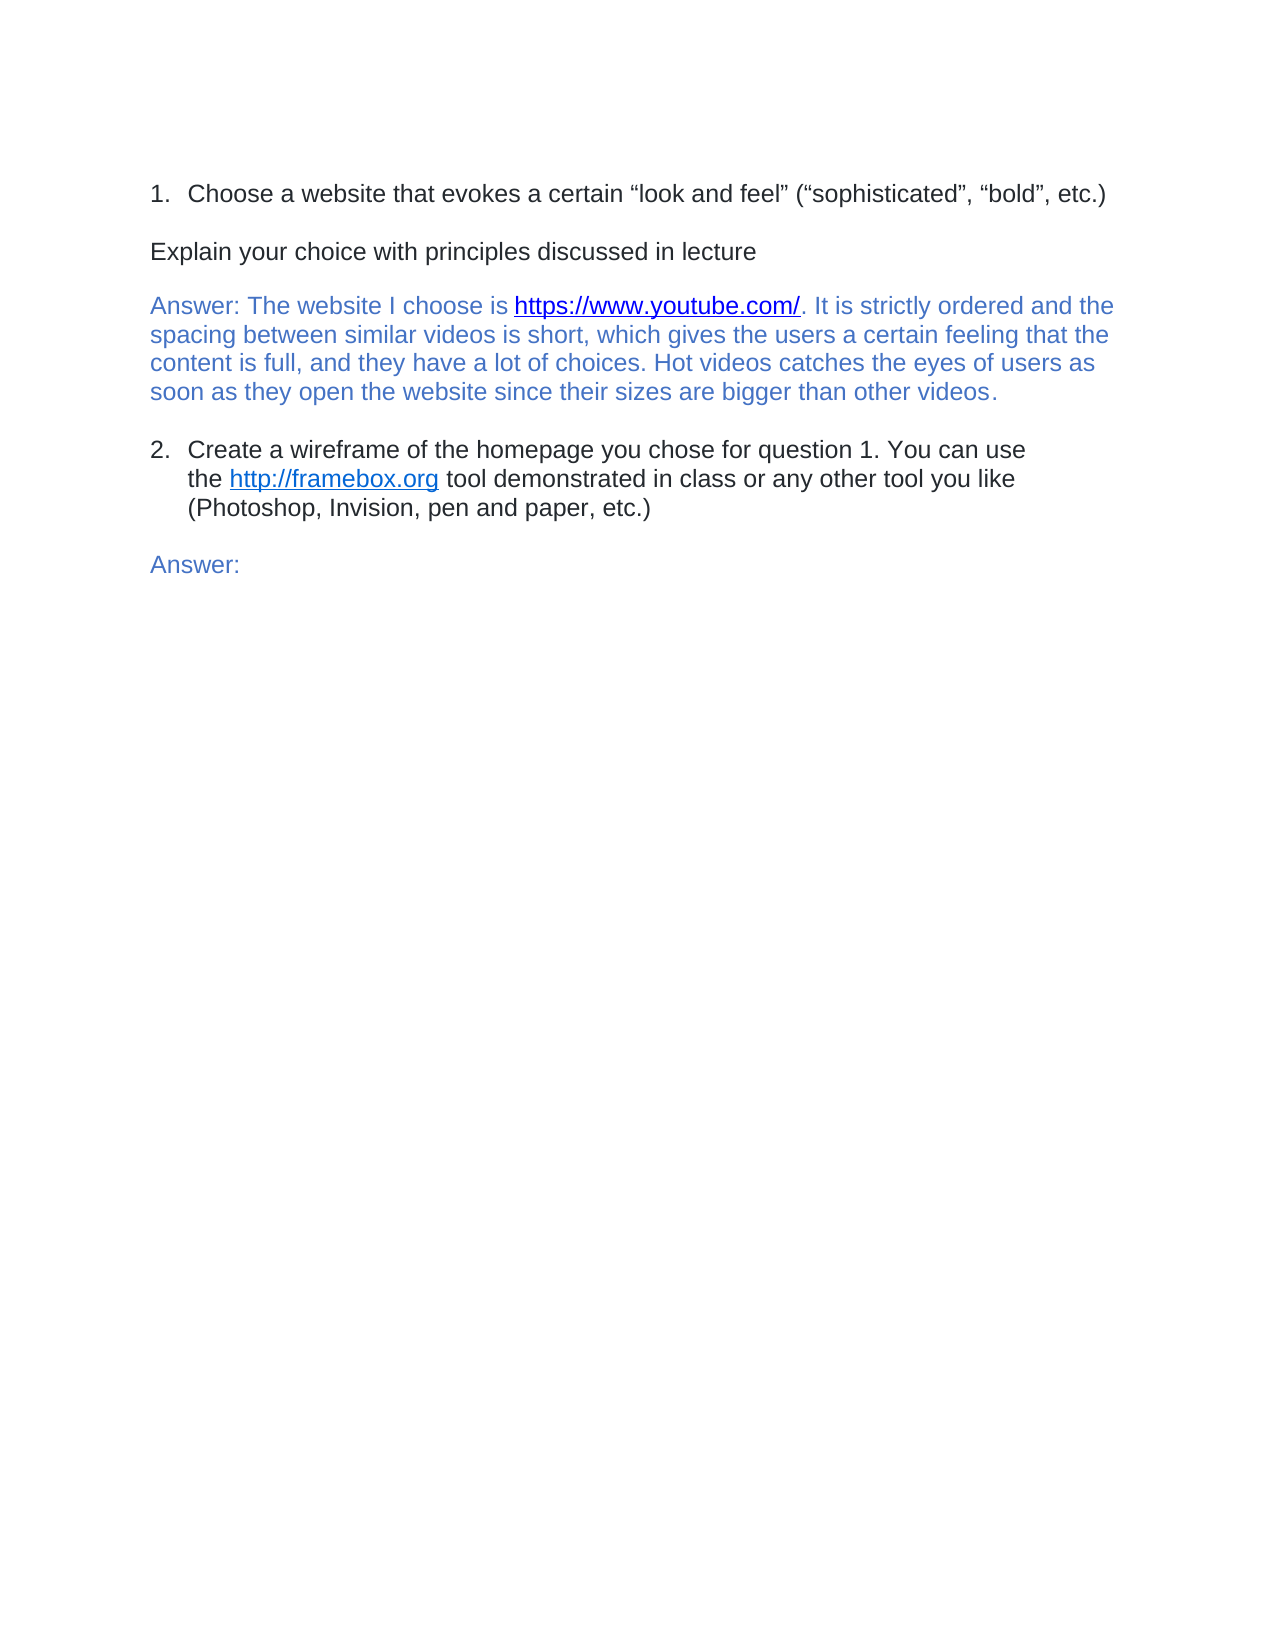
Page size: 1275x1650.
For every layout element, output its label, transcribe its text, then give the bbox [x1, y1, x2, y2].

list Create a wireframe of the homepage you chose for question 1. You can use the http://framebox.org tool demonstrated in class or any other tool you like (Photoshop, Invision, pen and paper, etc.) [150, 435, 1125, 521]
text Answer: [150, 550, 1125, 579]
text Answer: The website I choose is https://www.youtube.com/. It is strictly ordered and the spacing between similar videos is short, which gives the users a certain feeling that the content is full, and they have a lot of choices. Hot videos catches the eyes of users as soon as they open the website since their sizes are bigger than other videos. [150, 291, 1125, 406]
list Choose a website that evokes a certain “look and feel” (“sophisticated”, “bold”, etc.) [150, 179, 1125, 208]
text Explain your choice with principles discussed in lecture [150, 237, 1125, 266]
